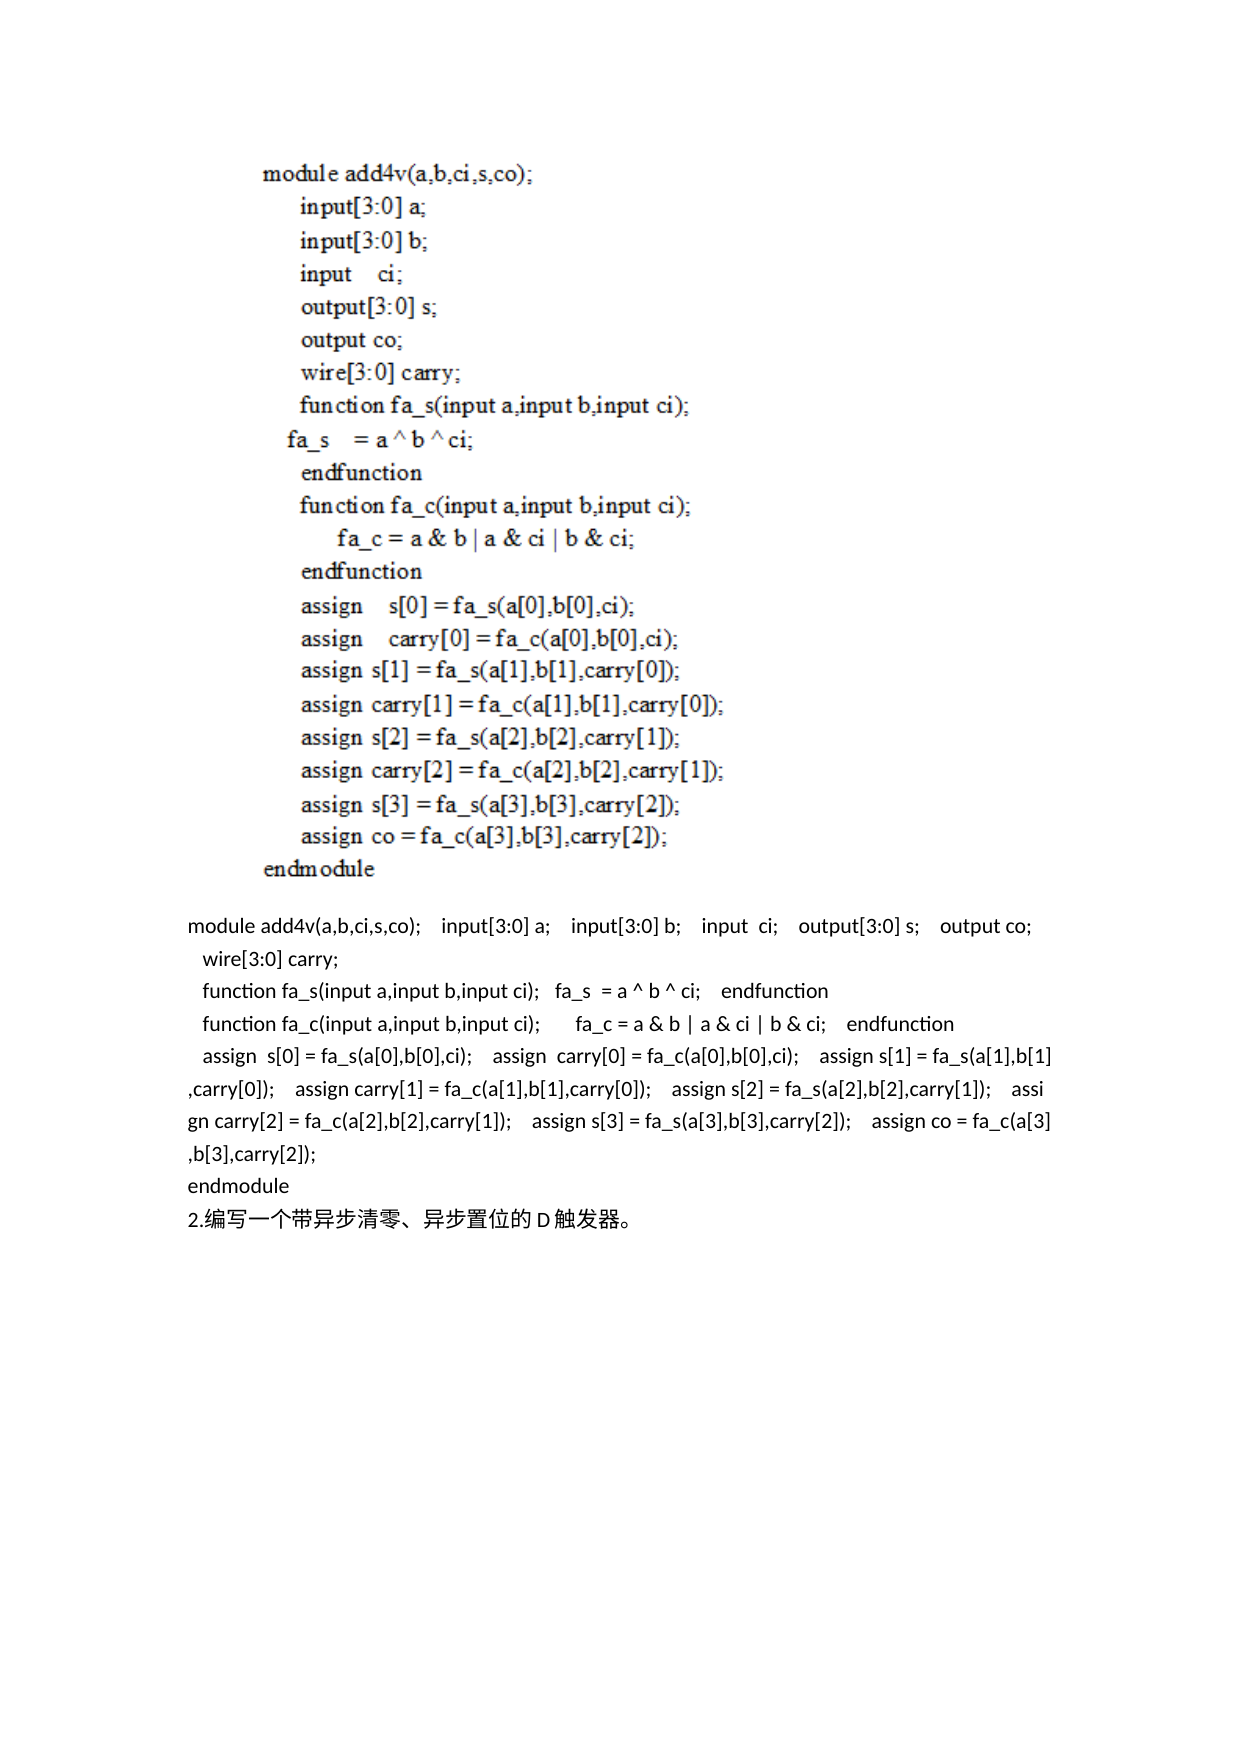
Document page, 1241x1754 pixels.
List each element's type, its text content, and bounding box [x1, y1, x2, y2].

picture [187, 162, 749, 886]
text module add4v(a,b,ci,s,co); input[3:0] a; input[3:0] b; input ci; output[3:0] s; output co; [187, 909, 1053, 942]
text endmodule [187, 1169, 1053, 1202]
text wire[3:0] carry; [187, 942, 1053, 974]
text function fa_c(input a,input b,input ci); fa_c = a & b | a & ci | b & ci; endfunction [187, 1007, 1053, 1039]
text assign s[0] = fa_s(a[0],b[0],ci); assign carry[0] = fa_c(a[0],b[0],ci); assign s[1] = fa_s(a[1],b[1],carry[0]); assign carry[1] = fa_c(a[1],b[1],carry[0]); assign s[2] = fa_s(a[2],b[2],carry[1]); assign carry[2] = fa_c(a[2],b[2],carry[1]); assign s[3] = fa_s(a[3],b[3],carry[2]); assign co = fa_c(a[3],b[3],carry[2]); [187, 1039, 1053, 1169]
text function fa_s(input a,input b,input ci); fa_s = a ^ b ^ ci; endfunction [187, 974, 1053, 1007]
text 2.编写一个带异步清零、异步置位的D触发器。 [187, 1202, 1053, 1234]
